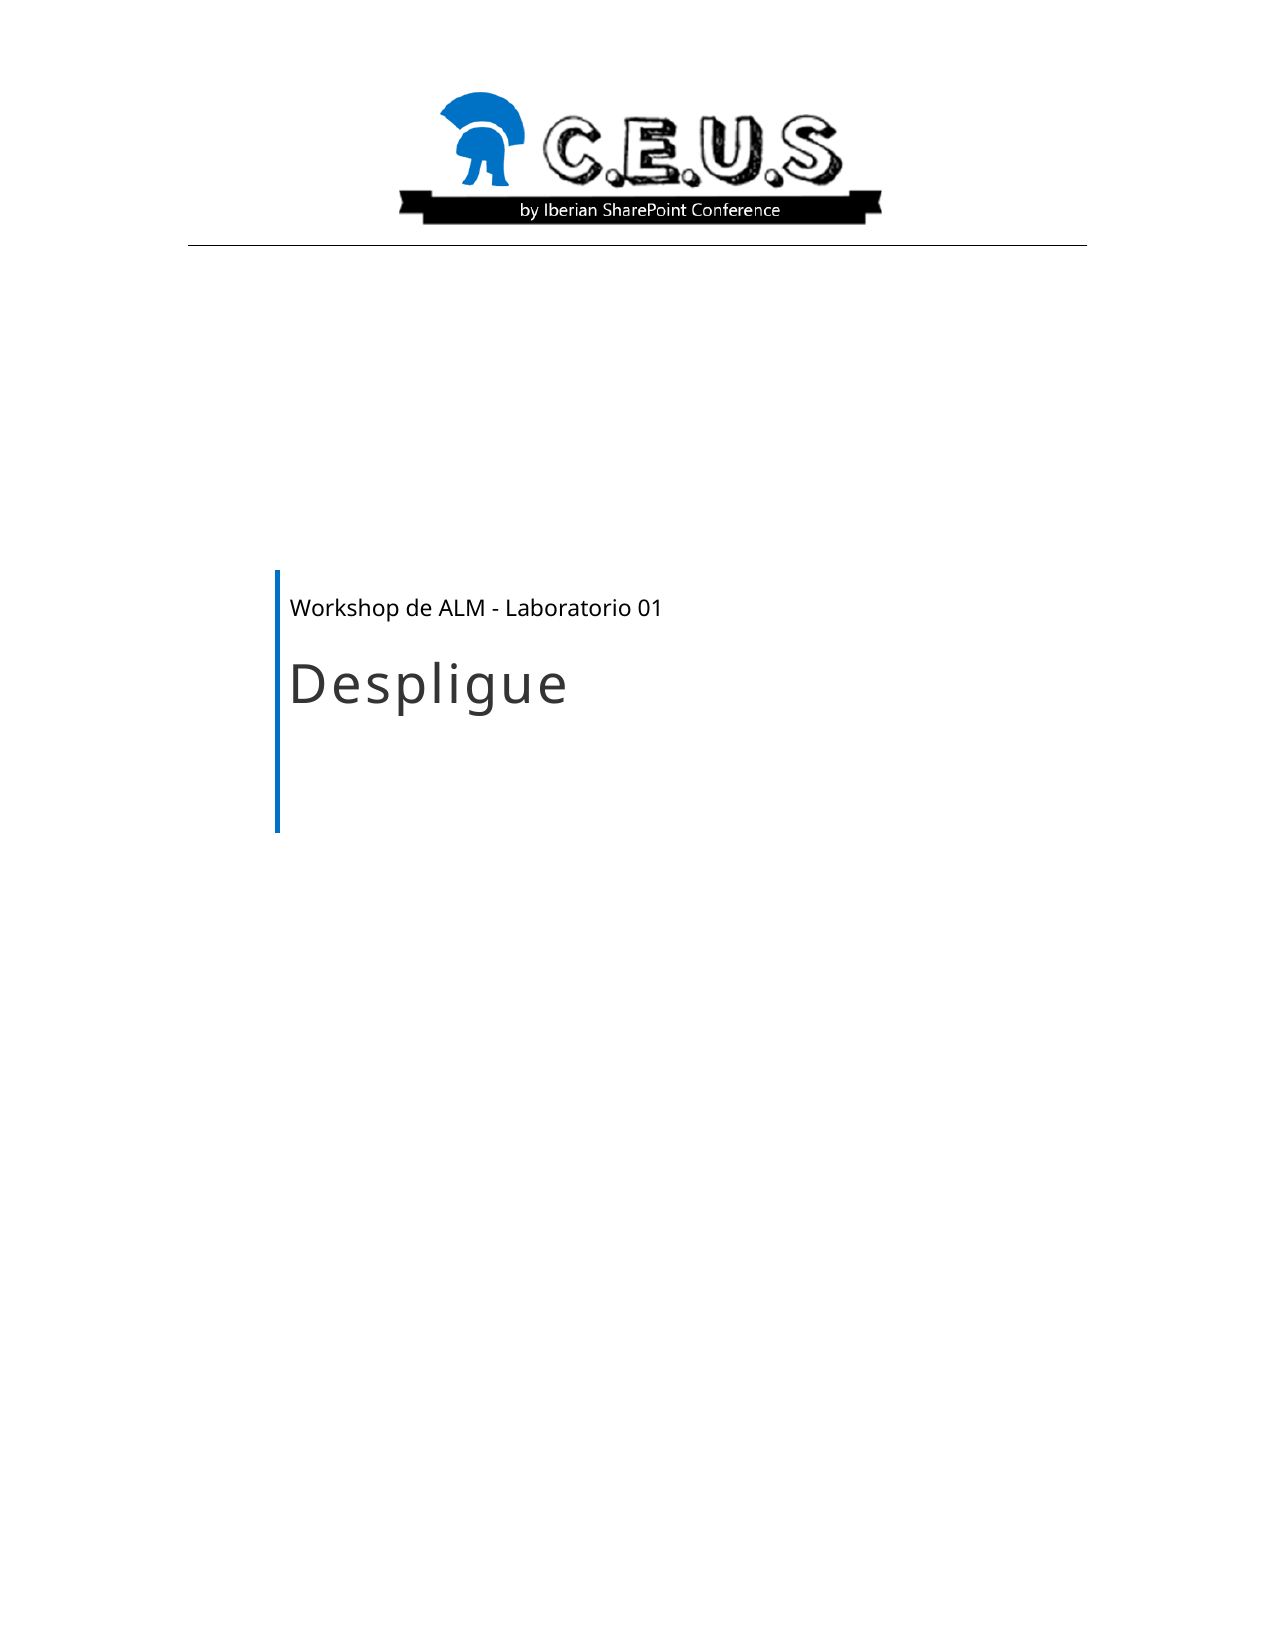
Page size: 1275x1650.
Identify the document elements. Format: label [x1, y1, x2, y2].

picture [382, 75, 893, 245]
